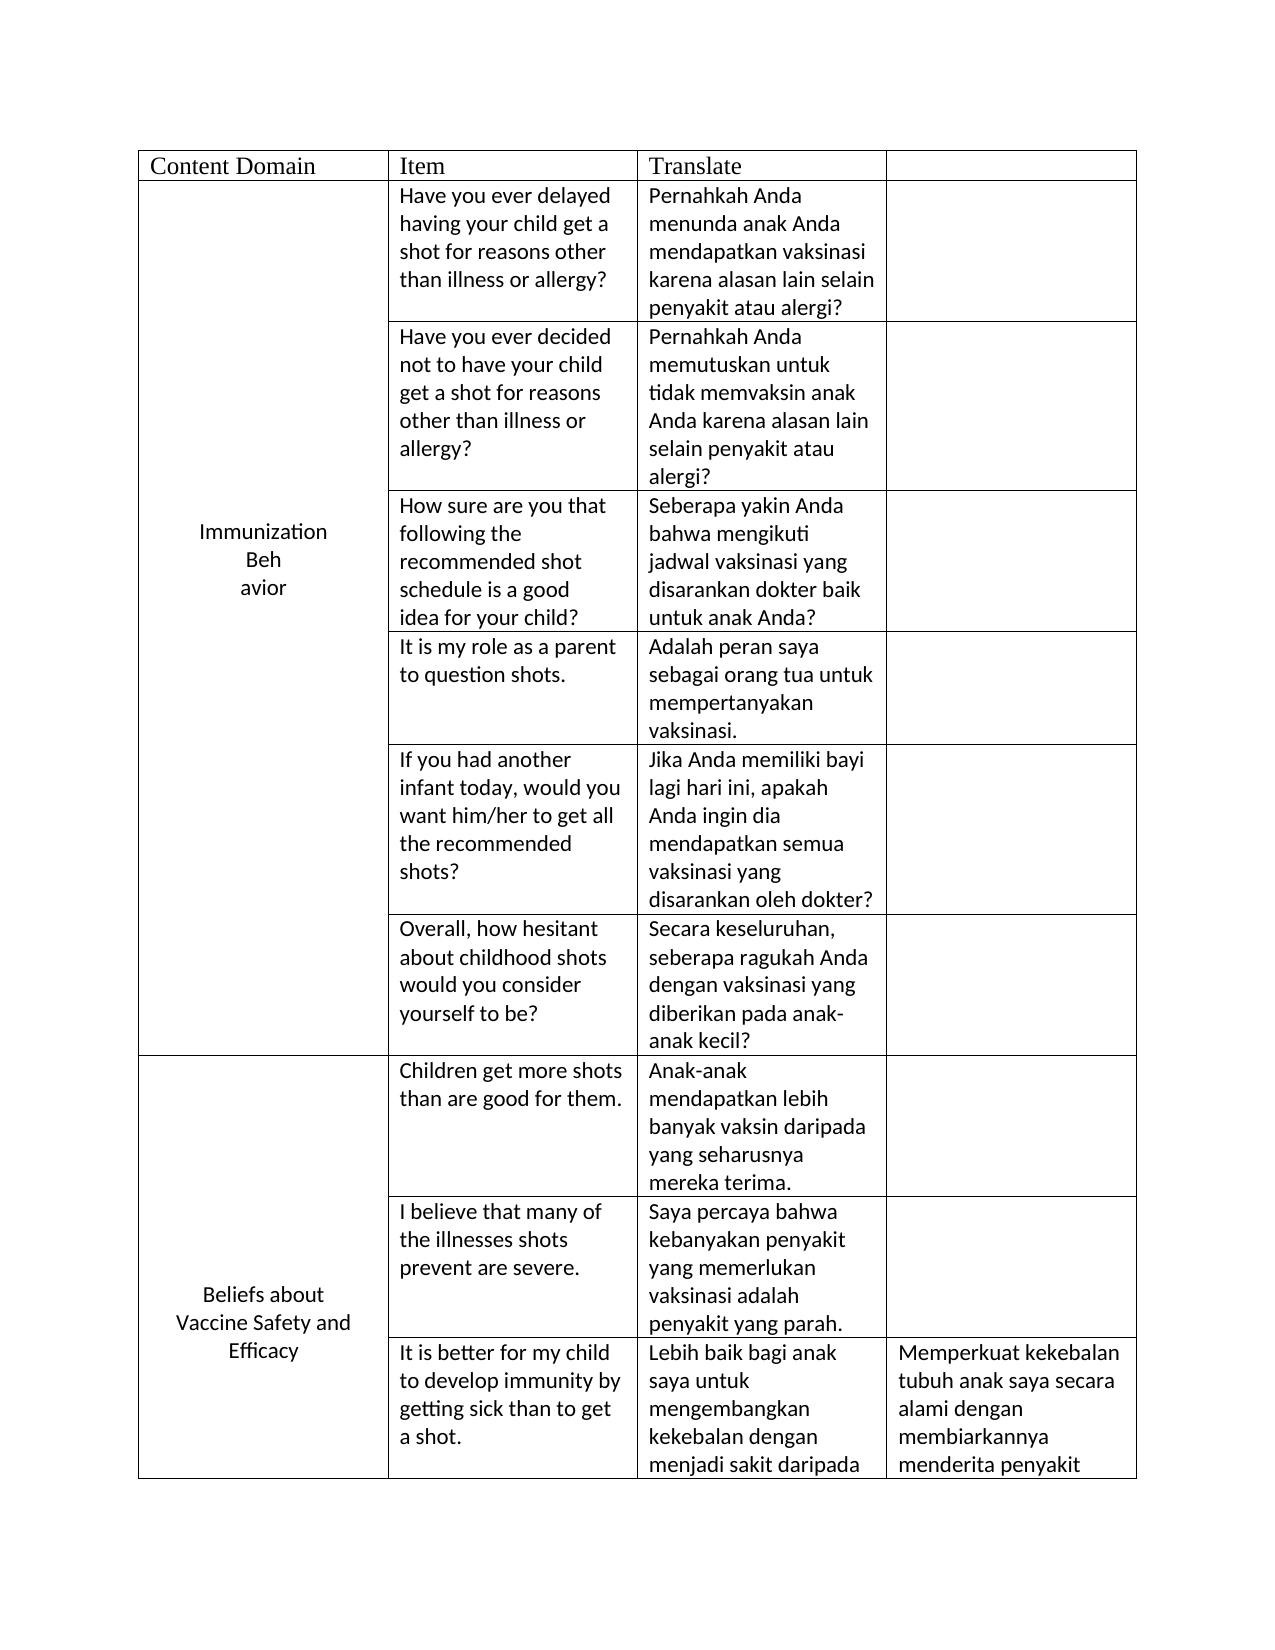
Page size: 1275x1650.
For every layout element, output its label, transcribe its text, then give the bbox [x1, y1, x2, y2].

table_cell Have you ever delayed having your child get a shot for reasons other than illness or allergy? [389, 181, 637, 321]
table_cell Have you ever decided not to have your child get a shot for reasons other than illness or allergy? [389, 322, 637, 490]
table_cell If you had another infant today, would you want him/her to get all the recommended shots? [389, 745, 637, 913]
table_cell [887, 1197, 1136, 1337]
table_cell [887, 491, 1136, 631]
table_cell Saya percaya bahwa kebanyakan penyakit yang memerlukan vaksinasi adalah penyakit yang parah. [638, 1197, 886, 1337]
table_cell Pernahkah Anda menunda anak Anda mendapatkan vaksinasi karena alasan lain selain penyakit atau alergi? [638, 181, 886, 321]
table_cell Jika Anda memiliki bayi lagi hari ini, apakah Anda ingin dia mendapatkan semua vaksinasi yang disarankan oleh dokter? [638, 745, 886, 913]
table_cell [887, 181, 1136, 321]
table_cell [887, 1338, 1136, 1478]
table_cell Children get more shots than are good for them. [389, 1056, 637, 1196]
table_cell [887, 1056, 1136, 1196]
table_cell [887, 745, 1136, 913]
table_cell Anak-anak mendapatkan lebih banyak vaksin daripada yang seharusnya mereka terima. [638, 1056, 886, 1196]
table_cell How sure are you that following the recommended shot schedule is a good idea for your child? [389, 491, 637, 631]
table_cell [887, 632, 1136, 744]
table_cell Immunization Beh avior [139, 181, 388, 1055]
table_cell Adalah peran saya sebagai orang tua untuk mempertanyakan vaksinasi. [638, 632, 886, 744]
table_header [887, 151, 1136, 180]
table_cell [638, 1338, 886, 1478]
table_cell Overall, how hesitant about childhood shots would you consider yourself to be? [389, 915, 637, 1055]
table_cell I believe that many of the illnesses shots prevent are severe. [389, 1197, 637, 1337]
table_cell Secara keseluruhan, seberapa ragukah Anda dengan vaksinasi yang diberikan pada anak-anak kecil? [638, 915, 886, 1055]
table_cell Beliefs about Vaccine Safety and Efficacy [139, 1056, 388, 1478]
table_cell [887, 322, 1136, 490]
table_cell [389, 1338, 637, 1478]
table_cell It is my role as a parent to question shots. [389, 632, 637, 744]
table_header Translate [638, 151, 886, 180]
table_cell Seberapa yakin Anda bahwa mengikuti jadwal vaksinasi yang disarankan dokter baik untuk anak Anda? [638, 491, 886, 631]
table_cell Pernahkah Anda memutuskan untuk tidak memvaksin anak Anda karena alasan lain selain penyakit atau alergi? [638, 322, 886, 490]
table_header Item [389, 151, 637, 180]
table_cell [887, 915, 1136, 1055]
table_header Content Domain [139, 151, 388, 180]
